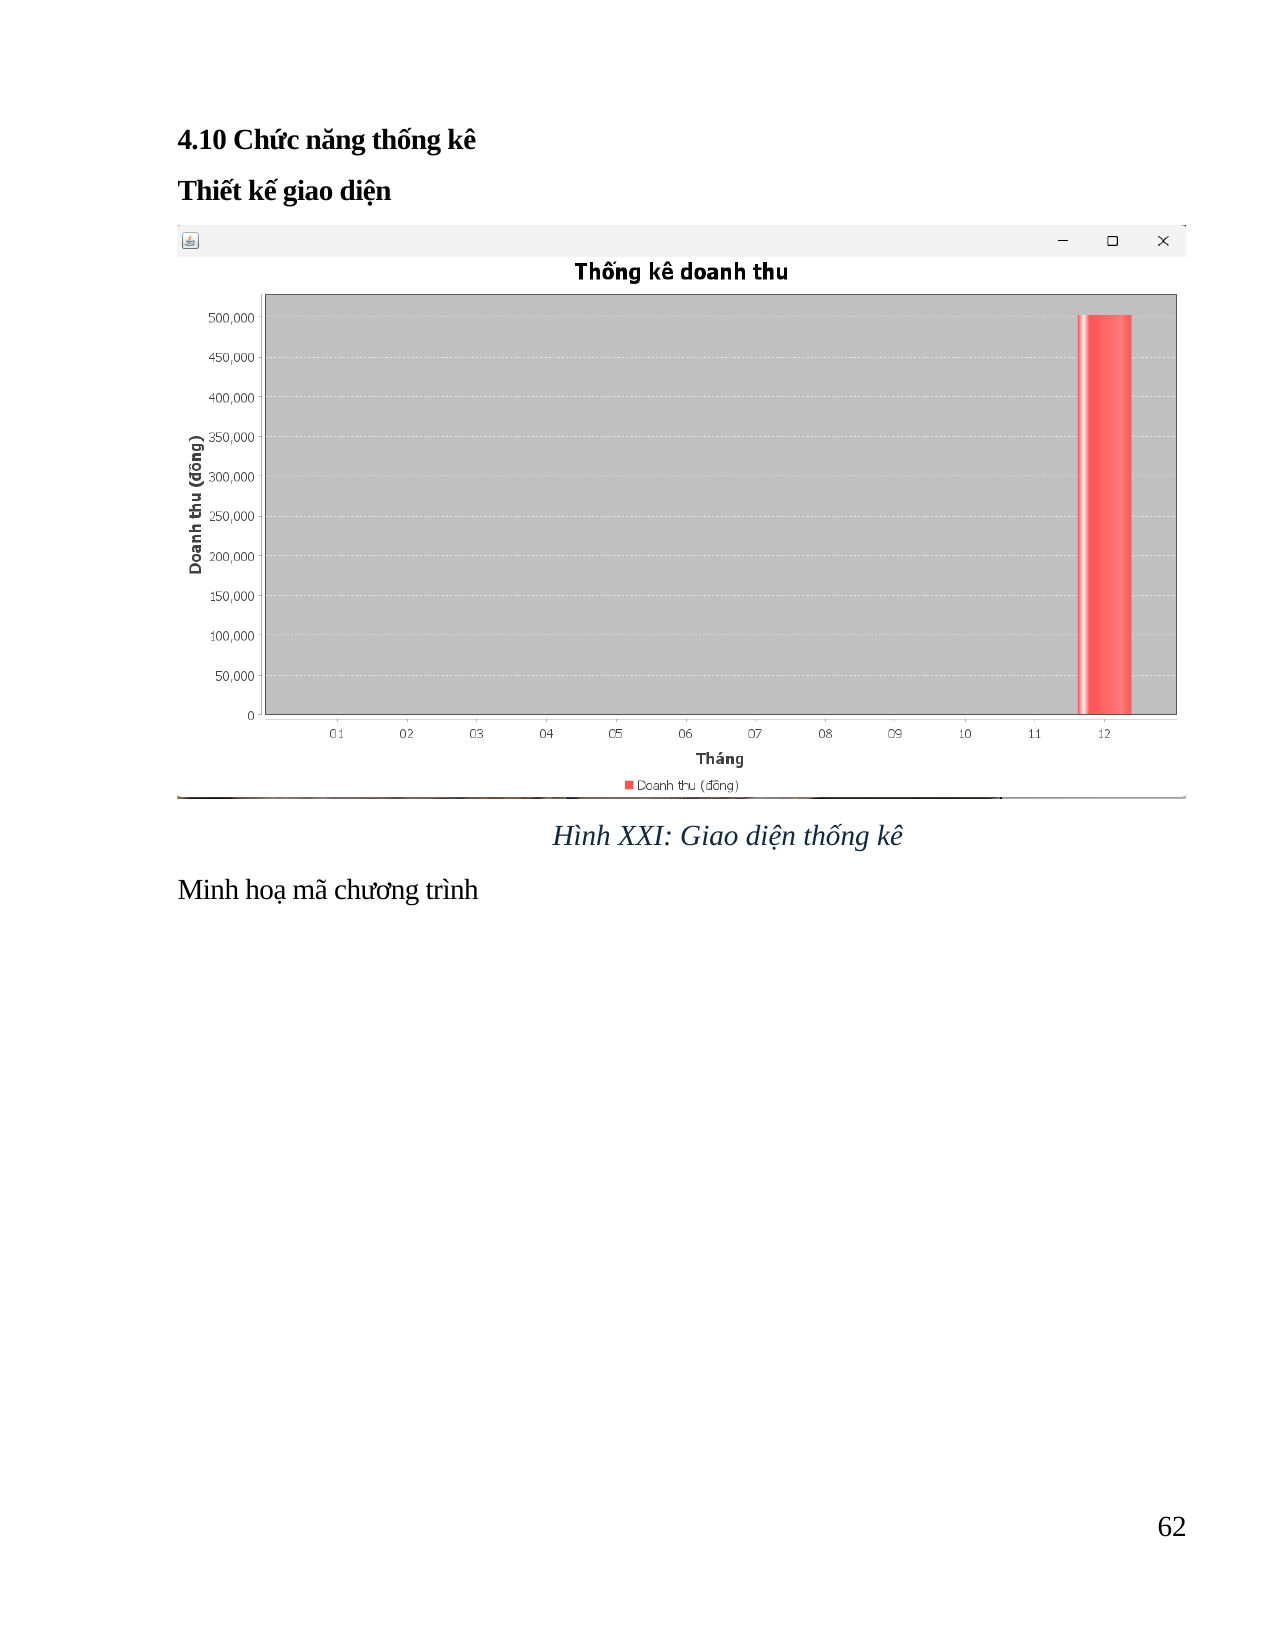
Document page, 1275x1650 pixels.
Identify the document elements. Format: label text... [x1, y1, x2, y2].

text Hình XXI: Giao diện thống kê [177, 818, 1186, 851]
subtitle 4.10 Chức năng thống kê [177, 122, 1186, 156]
text Thiết kế giao diện [177, 173, 1186, 206]
text Minh hoạ mã chương trình [177, 872, 1186, 906]
picture [177, 225, 1187, 799]
